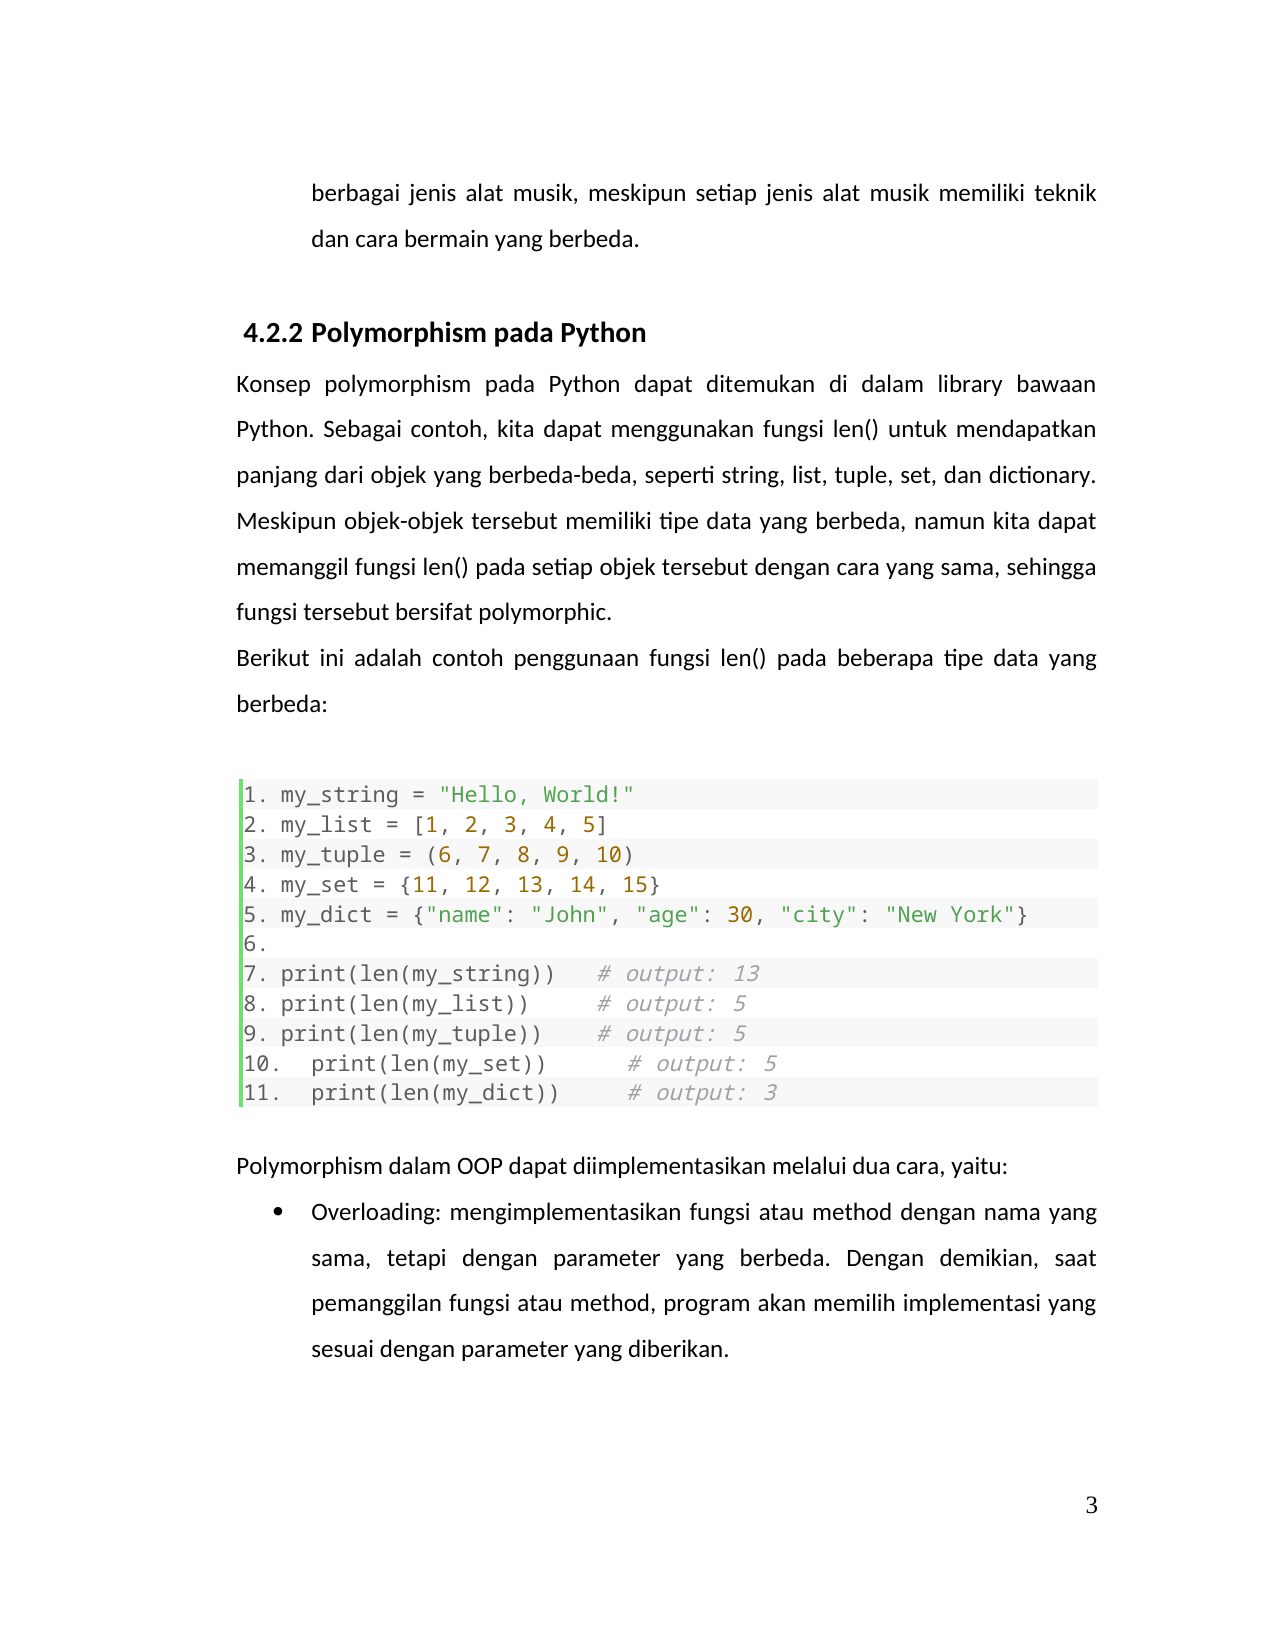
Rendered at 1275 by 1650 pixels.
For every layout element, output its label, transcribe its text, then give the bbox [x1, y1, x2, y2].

list my_set = {11, 12, 13, 14, 15} [243, 869, 1098, 898]
list my_list = [1, 2, 3, 4, 5] [243, 809, 1098, 839]
list Overloading: mengimplementasikan fungsi atau method dengan nama yang sama, tetapi dengan parameter yang berbeda. Dengan demikian, saat pemanggilan fungsi atau method, program akan memilih implementasi yang sesuai dengan parameter yang diberikan. [274, 1196, 1098, 1364]
list print(len(my_dict)) # output: 3 [243, 1077, 1098, 1107]
list print(len(my_string)) # output: 13 [243, 958, 1098, 988]
list my_dict = {"name": "John", "age": 30, "city": "New York"} [243, 898, 1098, 928]
list print(len(my_set)) # output: 5 [243, 1047, 1098, 1077]
list print(len(my_tuple)) # output: 5 [243, 1018, 1098, 1047]
list my_tuple = (6, 7, 8, 9, 10) [243, 839, 1098, 869]
text Polymorphism dalam OOP dapat diimplementasikan melalui dua cara, yaitu: [236, 1150, 1098, 1181]
subtitle Polymorphism pada Python [243, 314, 1098, 350]
text Konsep polymorphism pada Python dapat ditemukan di dalam library bawaan Python. Sebagai contoh, kita dapat menggunakan fungsi len() untuk mendapatkan panjang dari objek yang berbeda-beda, seperti string, list, tuple, set, dan dictionary. Meskipun objek-objek tersebut memiliki tipe data yang berbeda, namun kita dapat memanggil fungsi len() pada setiap objek tersebut dengan cara yang sama, sehingga fungsi tersebut bersifat polymorphic. [236, 368, 1098, 627]
text Berikut ini adalah contoh penggunaan fungsi len() pada beberapa tipe data yang berbeda: [236, 642, 1098, 718]
list print(len(my_list)) # output: 5 [243, 988, 1098, 1018]
list my_string = "Hello, World!" [243, 779, 1098, 809]
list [311, 177, 1098, 253]
